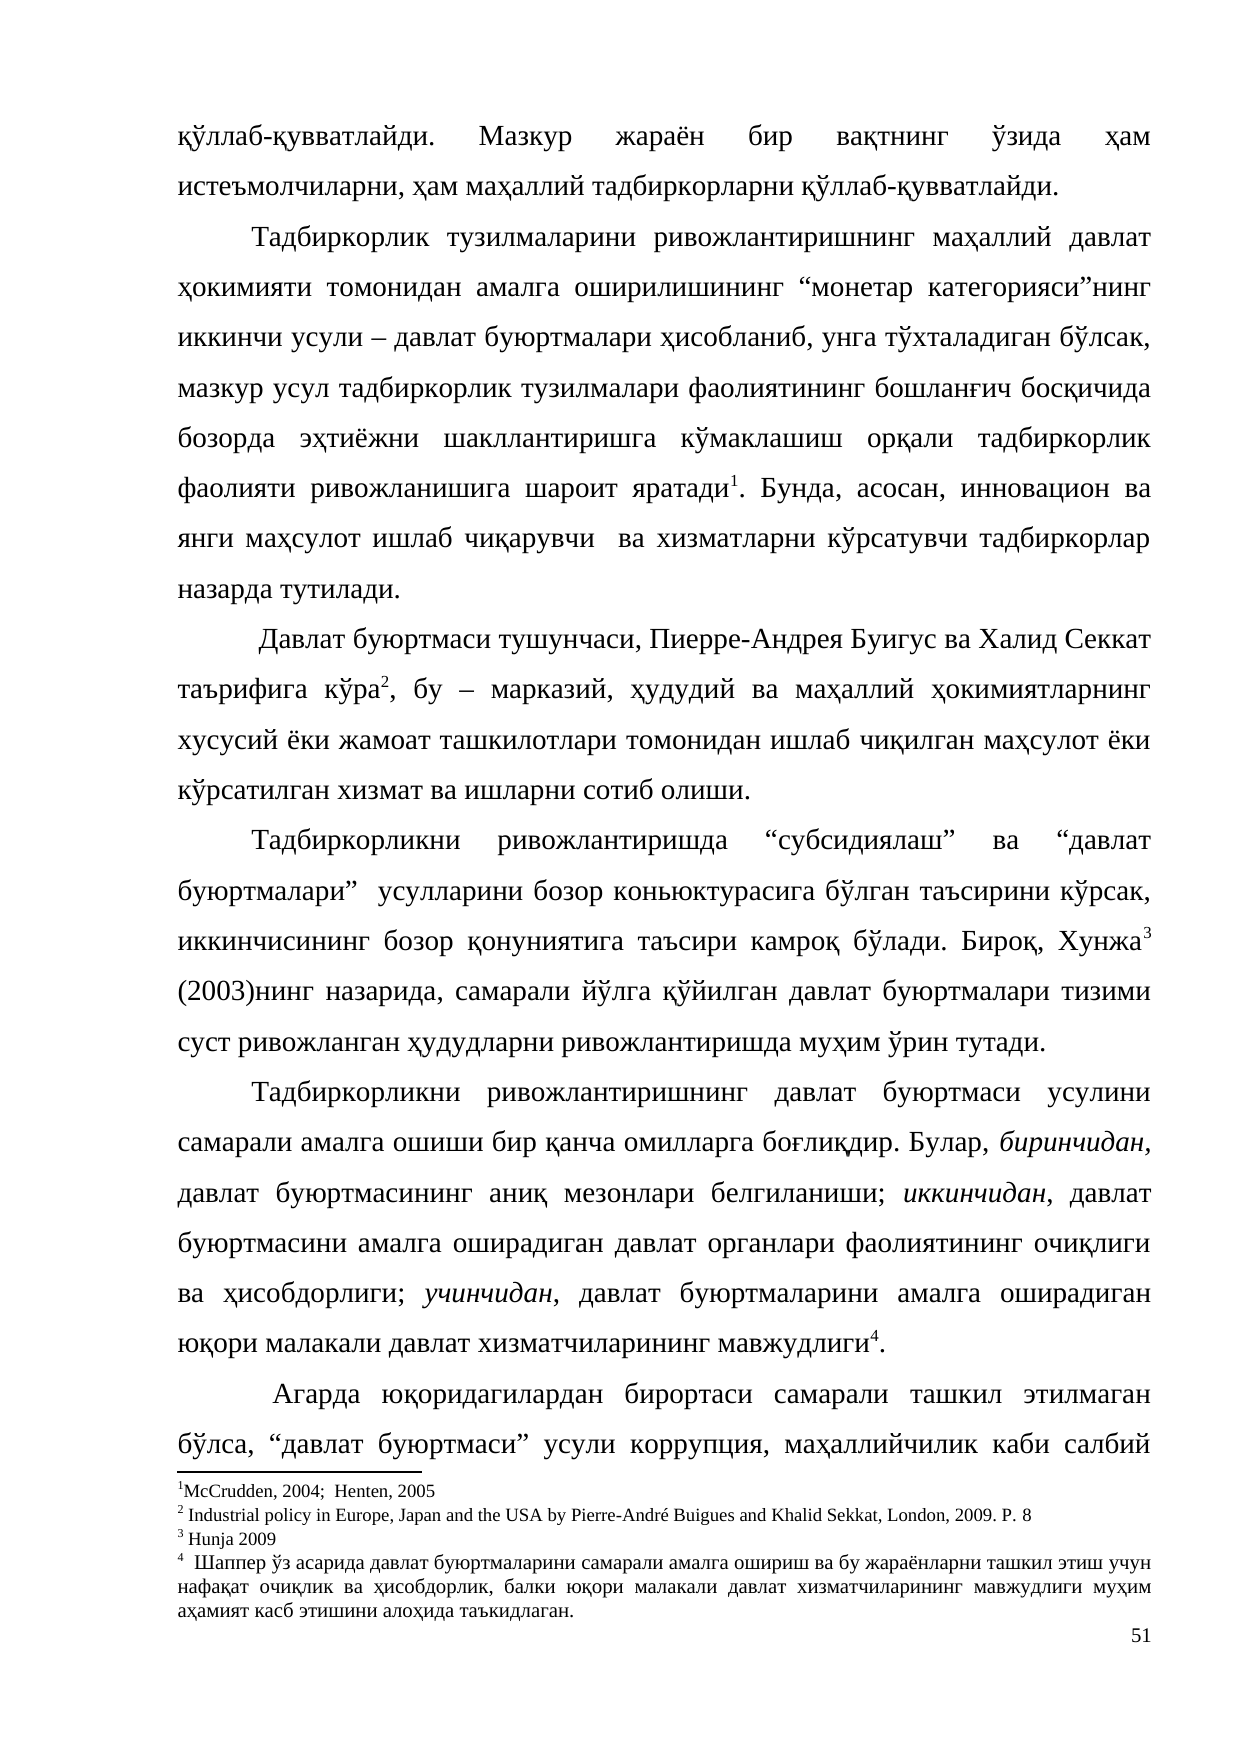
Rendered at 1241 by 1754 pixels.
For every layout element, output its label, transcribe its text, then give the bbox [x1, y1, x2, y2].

text Тадбиркорликни ривожлантиришнинг давлат буюртмаси усулини самарали амалга ошиши бир қанча омилларга боғлиқдир. Булар, биринчидан, давлат буюртмасининг аниқ мезонлари белгиланиши; иккинчидан, давлат буюртмасини амалга оширадиган давлат органлари фаолиятининг очиқлиги ва ҳисобдорлиги; учинчидан, давлат буюртмаларини амалга оширадиган юқори малакали давлат хизматчиларининг мавжудлиги. [177, 1074, 1152, 1359]
text Давлат буюртмаси тушунчаси, Пиерре-Андрея Буигус ва Халид Секкат таърифига кўра, бу – марказий, ҳудудий ва маҳаллий ҳокимиятларнинг хусусий ёки жамоат ташкилотлари томонидан ишлаб чиқилган маҳсулот ёки кўрсатилган хизмат ва ишларни сотиб олиши. [177, 621, 1152, 806]
text Тадбиркорлик тузилмаларини ривожлантиришнинг маҳаллий давлат ҳокимияти томонидан амалга оширилишининг “монетар категорияси”нинг иккинчи усули – давлат буюртмалари ҳисобланиб, унга тўхталадиган бўлсак, мазкур усул тадбиркорлик тузилмалари фаолиятининг бошланғич босқичида бозорда эҳтиёжни шакллантиришга кўмаклашиш орқали тадбиркорлик фаолияти ривожланишига шароит яратади. Бунда, асосан, инновацион ва янги маҳсулот ишлаб чиқарувчи ва хизматларни кўрсатувчи тадбиркорлар назарда тутилади. [177, 219, 1152, 604]
text Тадбиркорликни ривожлантиришда “субсидиялаш” ва “давлат буюртмалари” усулларини бозор коньюктурасига бўлган таъсирини кўрсак, иккинчисининг бозор қонуниятига таъсири камроқ бўлади. Бироқ, Хунжа (2003)нинг назарида, самарали йўлга қўйилган давлат буюртмалари тизими суст ривожланган ҳудудларни ривожлантиришда муҳим ўрин тутади. [177, 822, 1152, 1057]
